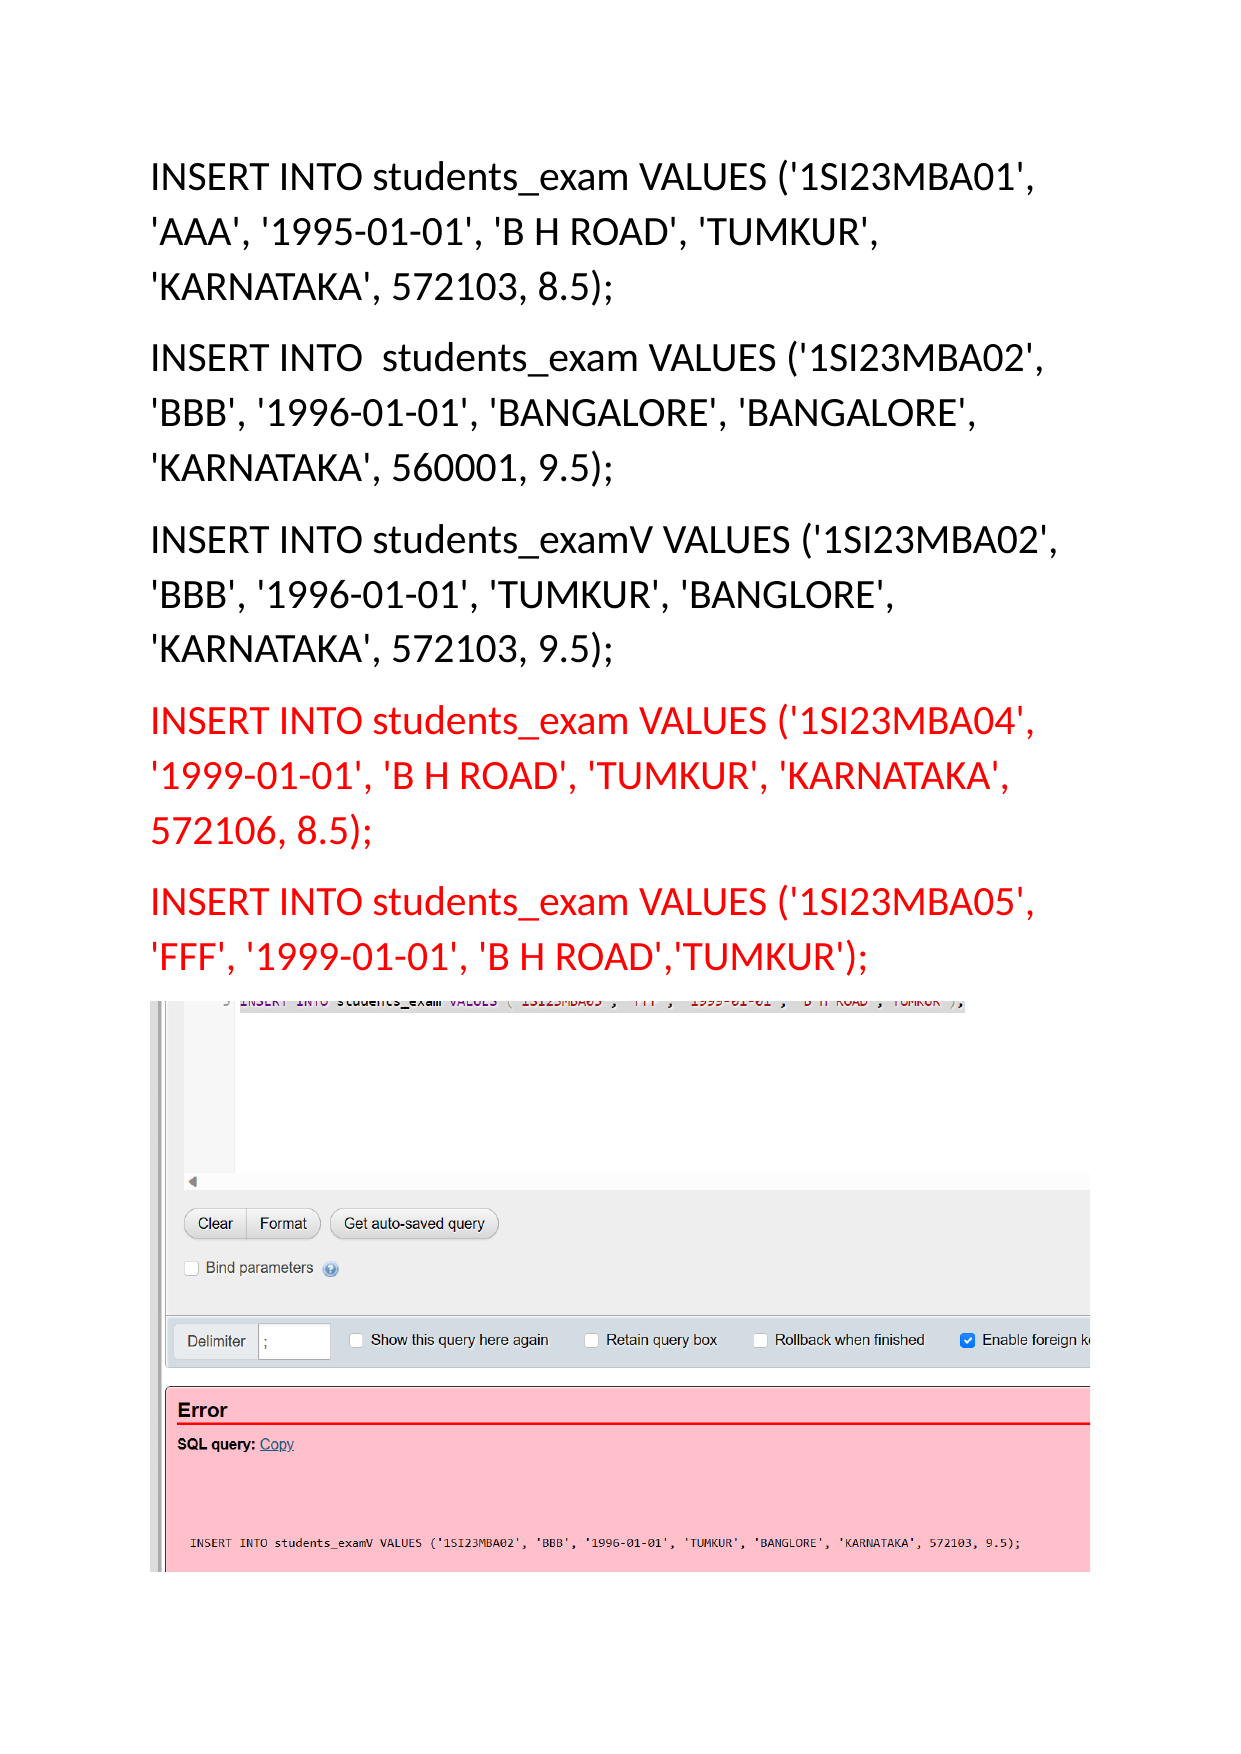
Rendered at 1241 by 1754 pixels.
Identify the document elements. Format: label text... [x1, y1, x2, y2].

picture [150, 1001, 1091, 1572]
text INSERT INTO students_exam VALUES ('1SI23MBA05', 'FFF', '1999-01-01', 'B H ROAD','TUMKUR'); [150, 875, 1090, 981]
text INSERT INTO students_exam VALUES ('1SI23MBA02', 'BBB', '1996-01-01', 'BANGALORE', 'BANGALORE', 'KARNATAKA', 560001, 9.5); [150, 331, 1090, 492]
text INSERT INTO students_exam VALUES ('1SI23MBA04', '1999-01-01', 'B H ROAD', 'TUMKUR', 'KARNATAKA', 572106, 8.5); [150, 694, 1090, 855]
text INSERT INTO students_exam VALUES ('1SI23MBA01', 'AAA', '1995-01-01', 'B H ROAD', 'TUMKUR', 'KARNATAKA', 572103, 8.5); [150, 150, 1090, 311]
text INSERT INTO students_examV VALUES ('1SI23MBA02', 'BBB', '1996-01-01', 'TUMKUR', 'BANGLORE', 'KARNATAKA', 572103, 9.5); [150, 513, 1090, 673]
